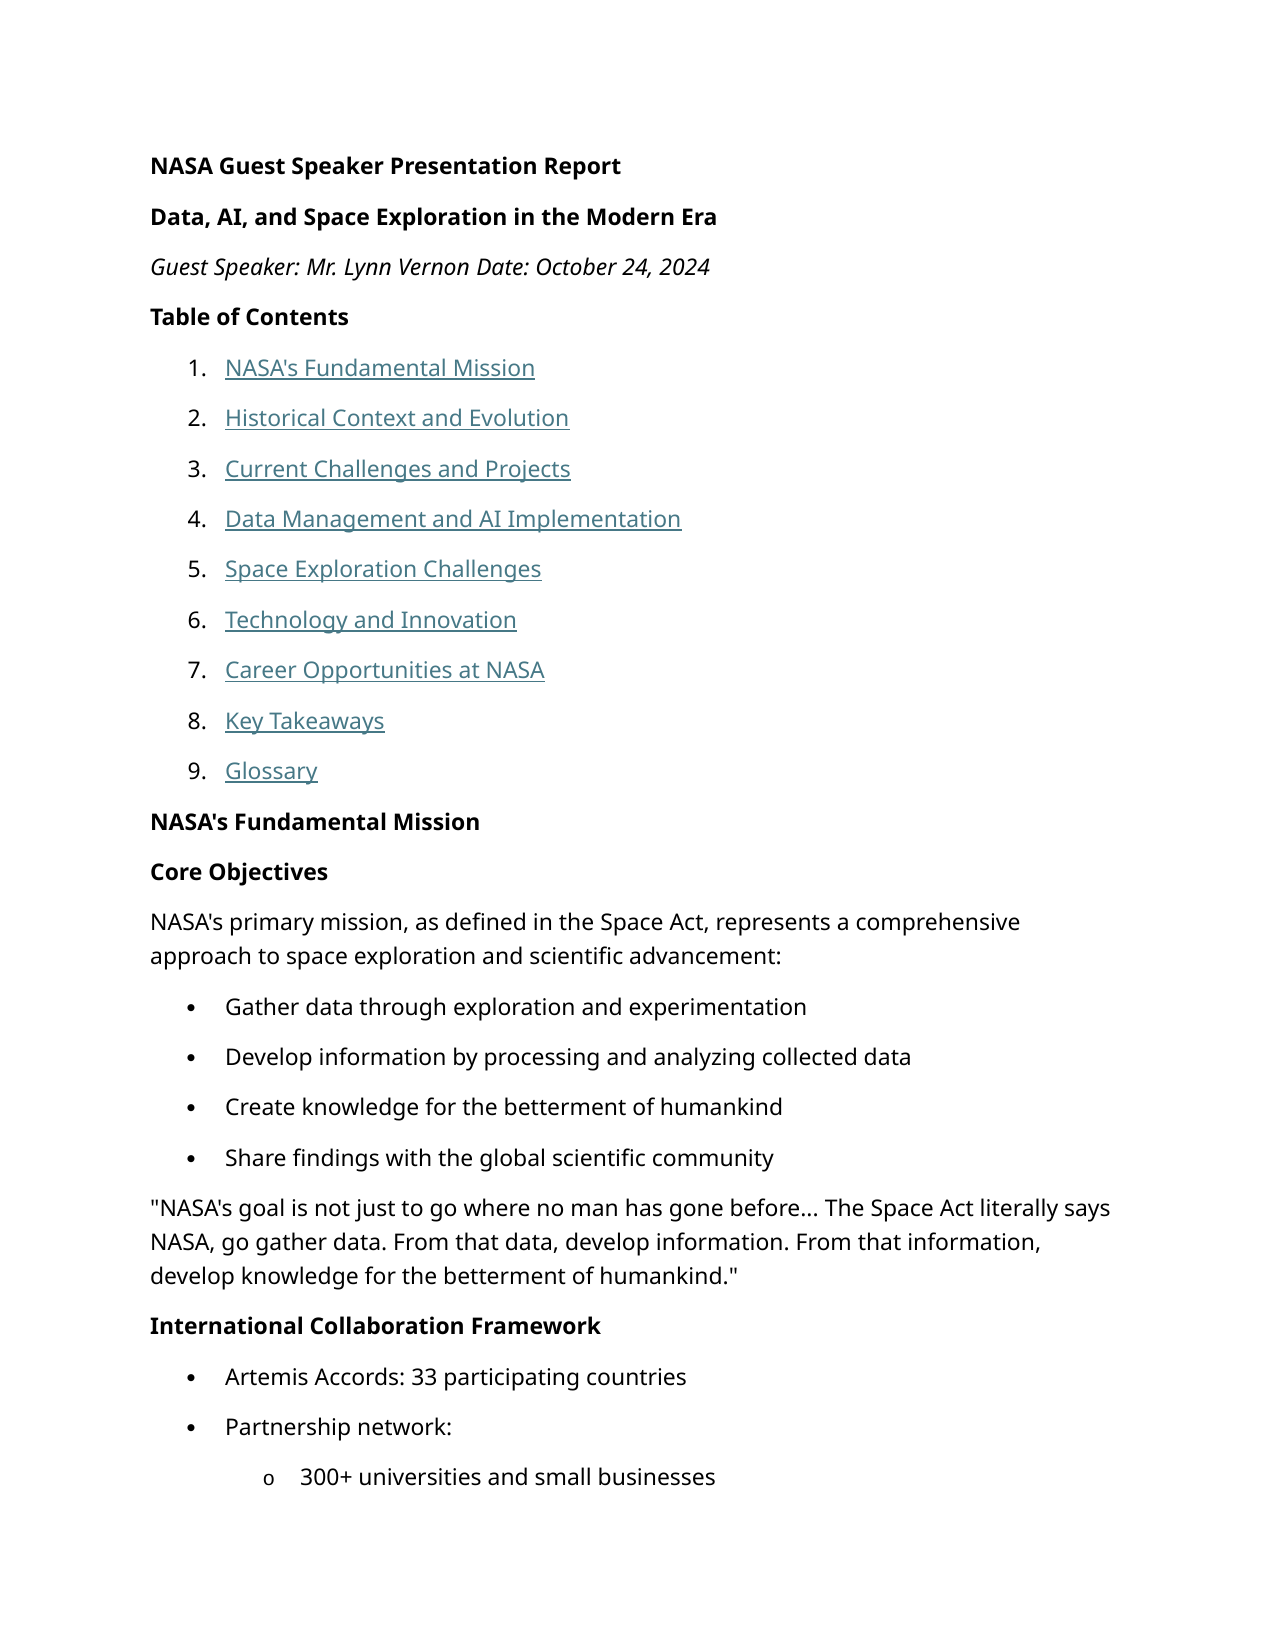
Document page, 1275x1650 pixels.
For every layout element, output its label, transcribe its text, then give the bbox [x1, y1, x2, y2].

list Glossary [187, 755, 1125, 786]
text International Collaboration Framework [150, 1310, 1125, 1341]
text "NASA's goal is not just to go where no man has gone before... The Space Act literally says NASA, go gather data. From that data, develop information. From that information, develop knowledge for the betterment of humankind." [150, 1192, 1125, 1291]
text NASA Guest Speaker Presentation Report [150, 150, 1125, 181]
list Develop information by processing and analyzing collected data [187, 1041, 1125, 1072]
list Space Exploration Challenges [187, 553, 1125, 584]
list NASA's Fundamental Mission [187, 352, 1125, 383]
list Partnership network: [187, 1411, 1125, 1442]
list Data Management and AI Implementation [187, 503, 1125, 534]
text NASA's primary mission, as defined in the Space Act, represents a comprehensive approach to space exploration and scientific advancement: [150, 906, 1125, 971]
text Data, AI, and Space Exploration in the Modern Era [150, 200, 1125, 232]
list Create knowledge for the betterment of humankind [187, 1091, 1125, 1122]
list Technology and Innovation [187, 604, 1125, 635]
list Artemis Accords: 33 participating countries [187, 1360, 1125, 1392]
text Core Objectives [150, 856, 1125, 887]
text Guest Speaker: Mr. Lynn Vernon Date: October 24, 2024 [150, 251, 1125, 282]
text NASA's Fundamental Mission [150, 805, 1125, 837]
list Current Challenges and Projects [187, 452, 1125, 484]
list Historical Context and Evolution [187, 402, 1125, 433]
text Table of Contents [150, 301, 1125, 332]
list Share findings with the global scientific community [187, 1142, 1125, 1173]
list Career Opportunities at NASA [187, 654, 1125, 685]
list 300+ universities and small businesses [262, 1461, 1125, 1492]
list Gather data through exploration and experimentation [187, 990, 1125, 1022]
list Key Takeaways [187, 704, 1125, 736]
